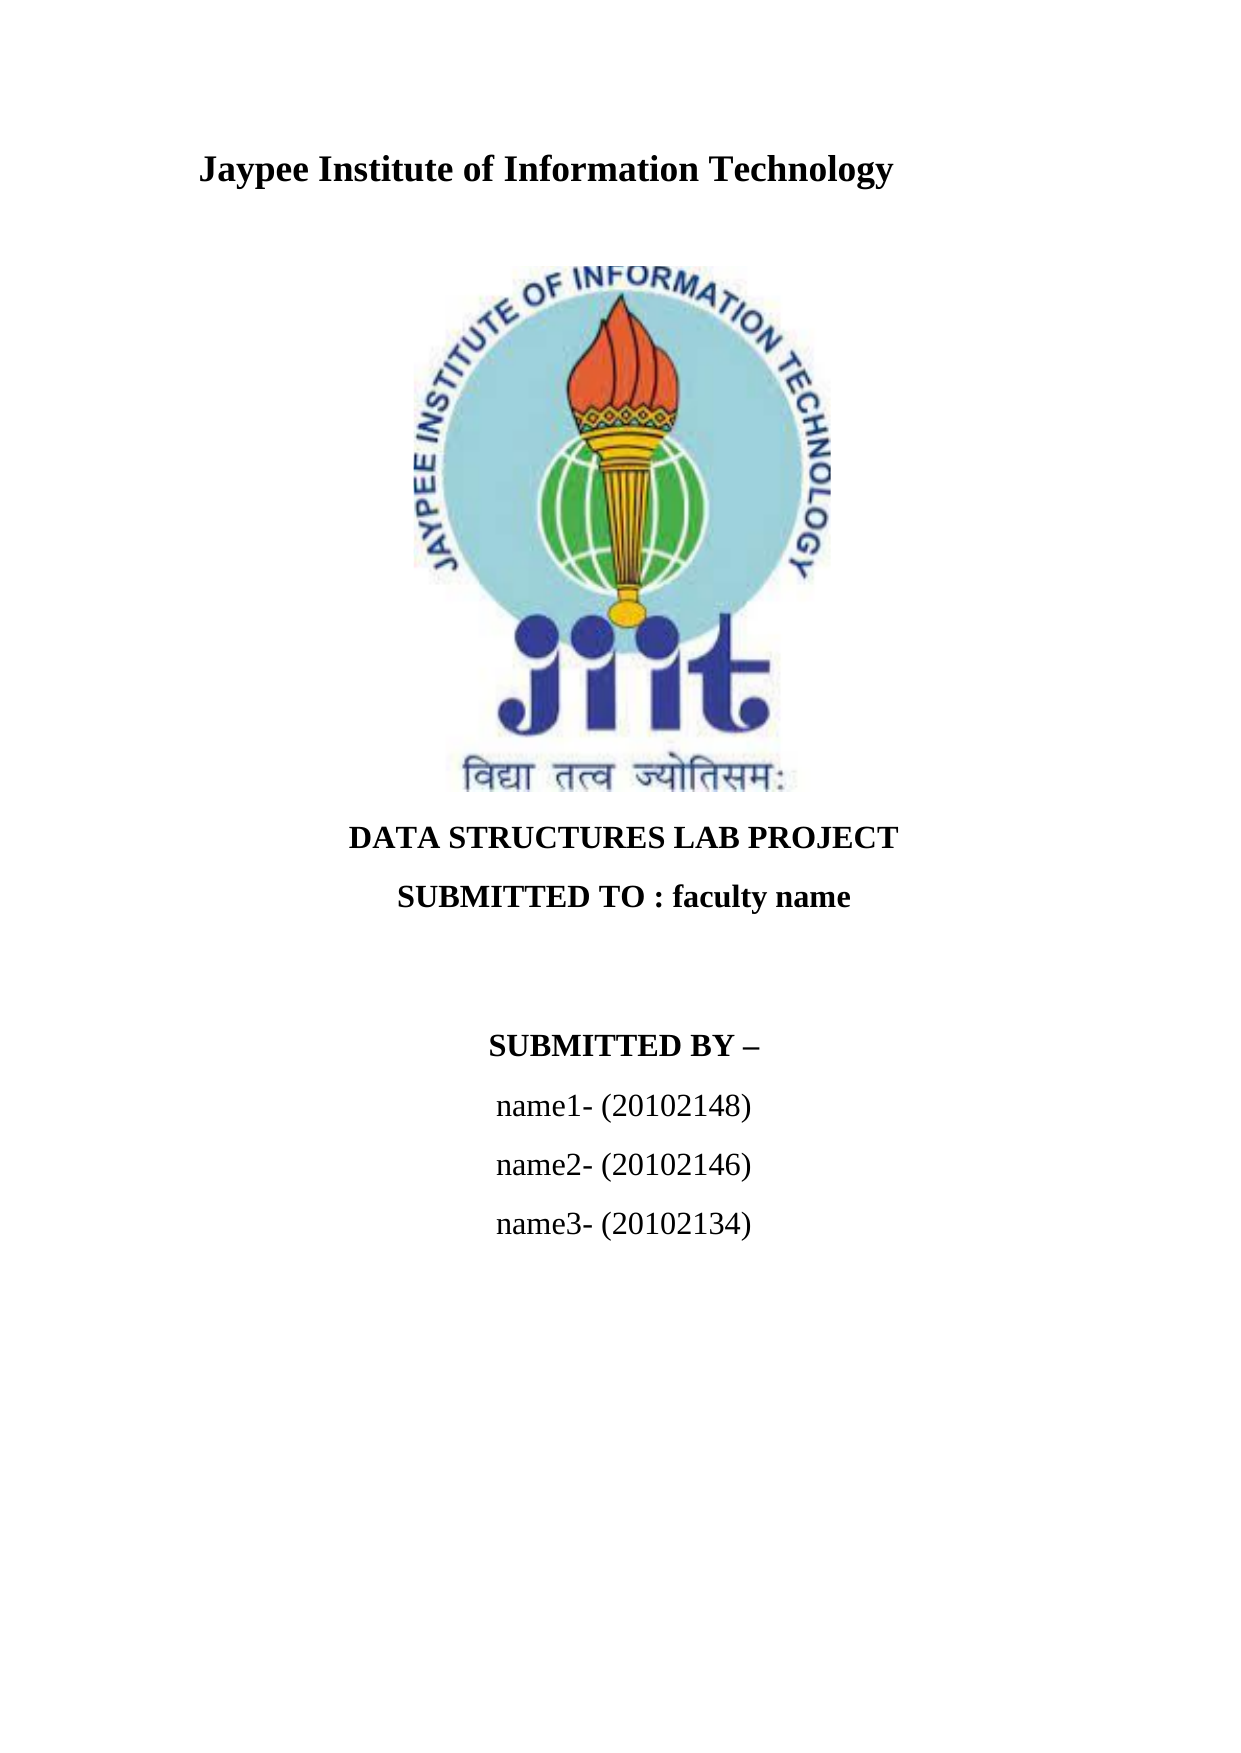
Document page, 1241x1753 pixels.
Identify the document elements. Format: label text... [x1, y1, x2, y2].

text name3- (20102134) [147, 1204, 1100, 1241]
picture [413, 266, 831, 792]
text SUBMITTED BY – [147, 1026, 1100, 1063]
text name2- (20102146) [147, 1146, 1100, 1183]
text SUBMITTED TO : faculty name [147, 877, 1100, 914]
text name1- (20102148) [147, 1087, 1100, 1124]
text Jaypee Institute of Information Technology [147, 146, 935, 189]
text DATA STRUCTURES LAB PROJECT [147, 818, 1100, 855]
